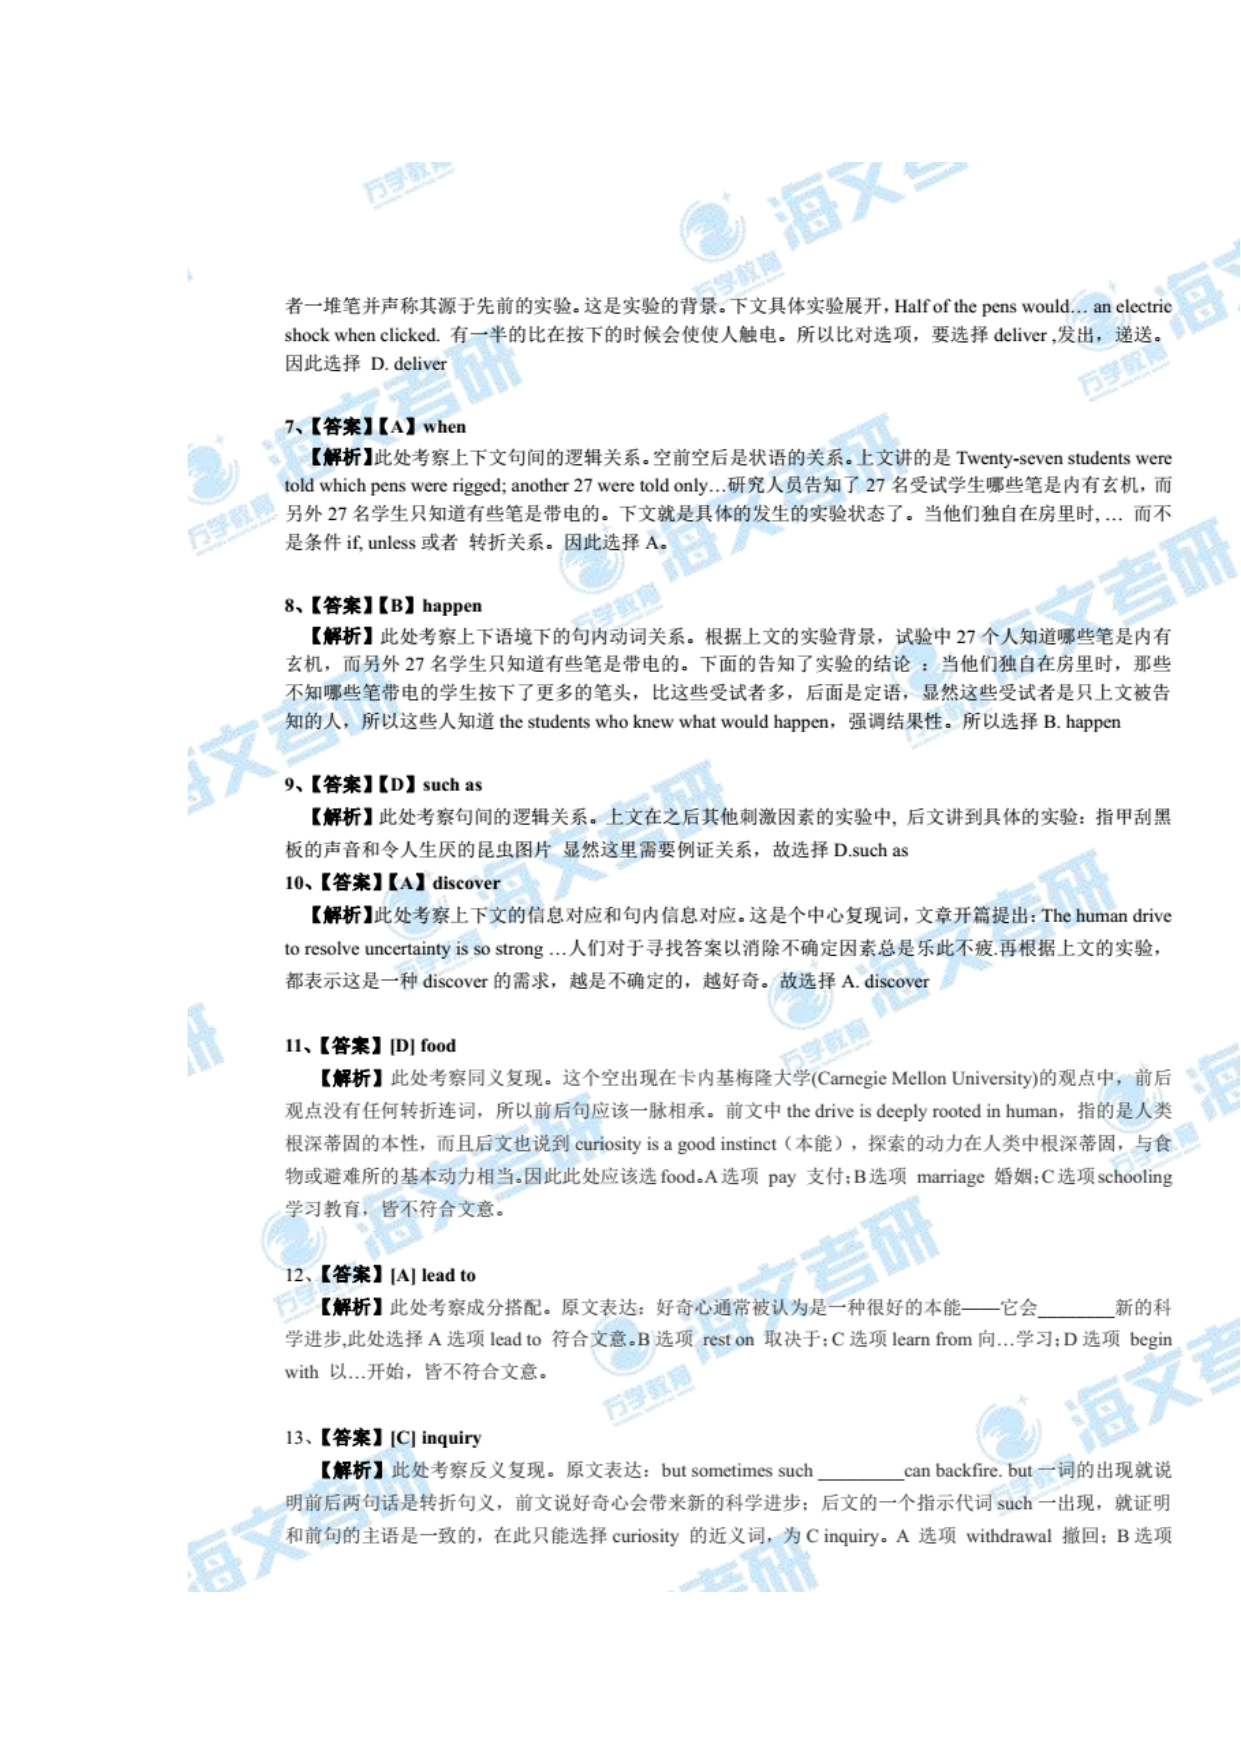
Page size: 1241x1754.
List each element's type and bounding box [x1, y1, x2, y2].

picture [187, 162, 1241, 1592]
